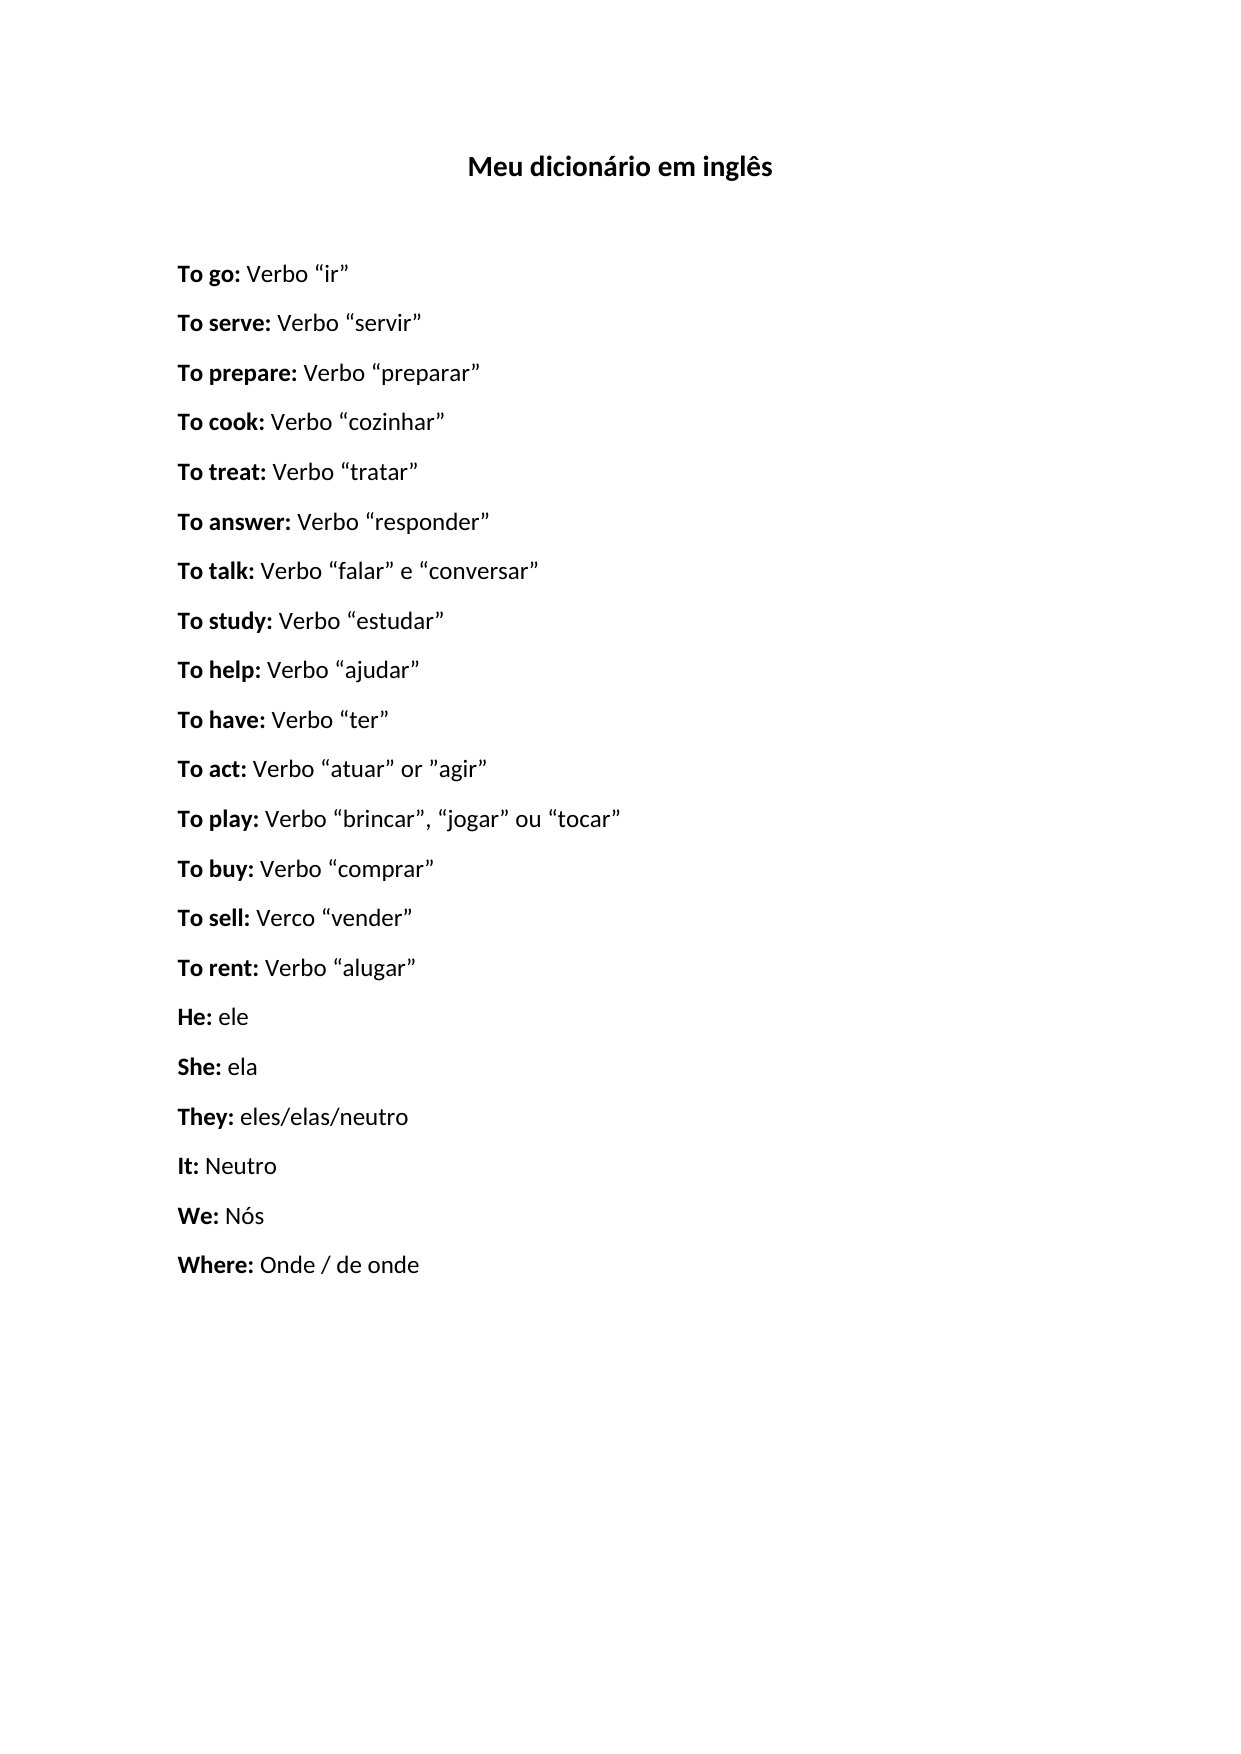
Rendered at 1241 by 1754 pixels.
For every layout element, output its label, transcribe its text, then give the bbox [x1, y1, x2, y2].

text She: ela [177, 1051, 1063, 1082]
text To go: Verbo “ir” [177, 258, 1063, 288]
text To rent: Verbo “alugar” [177, 952, 1063, 982]
text It: Neutro [177, 1150, 1063, 1181]
text Meu dicionário em inglês [177, 148, 1063, 183]
text They: eles/elas/neutro [177, 1101, 1063, 1131]
text To buy: Verbo “comprar” [177, 853, 1063, 883]
text To prepare: Verbo “preparar” [177, 357, 1063, 387]
text To serve: Verbo “servir” [177, 307, 1063, 338]
text To answer: Verbo “responder” [177, 506, 1063, 536]
text To sell: Verco “vender” [177, 902, 1063, 933]
text He: ele [177, 1002, 1063, 1032]
text To talk: Verbo “falar” e “conversar” [177, 555, 1063, 586]
text To cook: Verbo “cozinhar” [177, 407, 1063, 437]
text To have: Verbo “ter” [177, 704, 1063, 734]
text We: Nós [177, 1200, 1063, 1230]
text To help: Verbo “ajudar” [177, 654, 1063, 685]
text Where: Onde / de onde [177, 1249, 1063, 1280]
text To act: Verbo “atuar” or ”agir” [177, 754, 1063, 784]
text To play: Verbo “brincar”, “jogar” ou “tocar” [177, 803, 1063, 834]
text To study: Verbo “estudar” [177, 605, 1063, 635]
text To treat: Verbo “tratar” [177, 456, 1063, 487]
